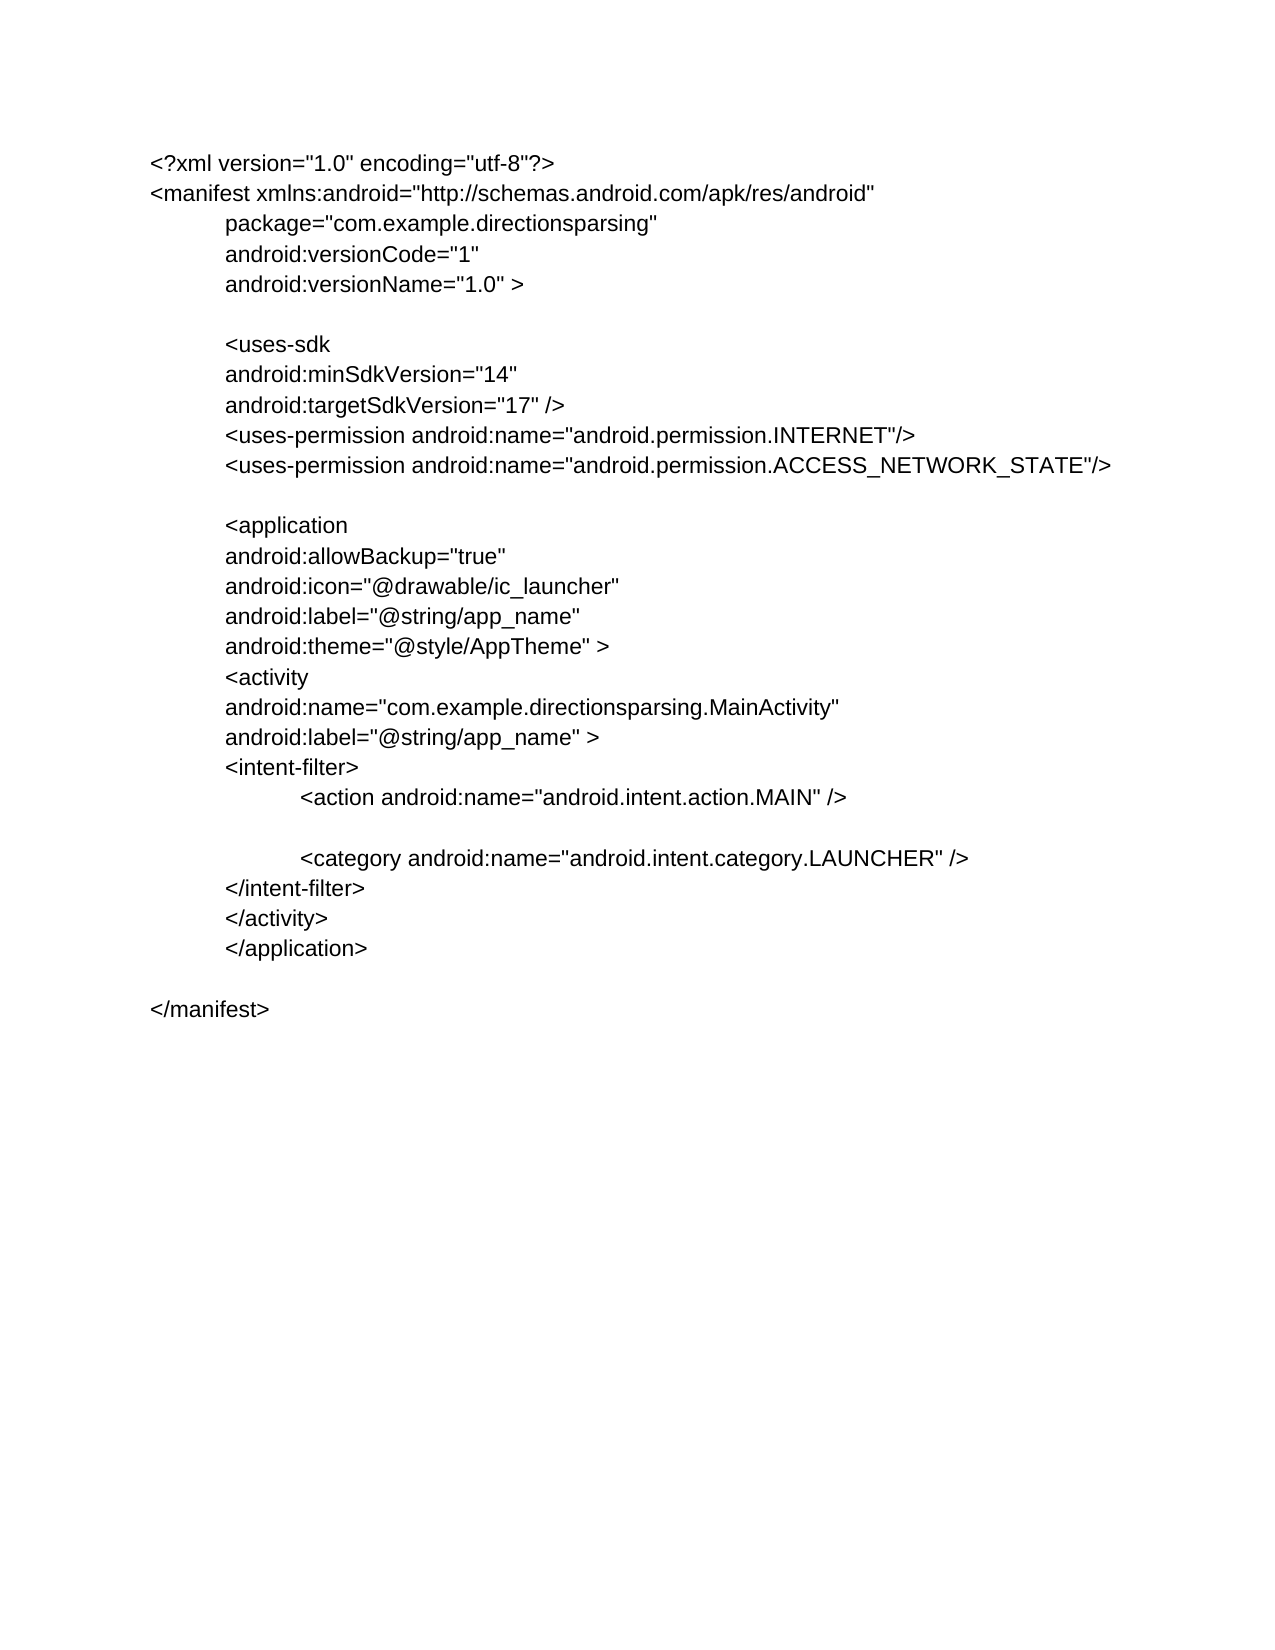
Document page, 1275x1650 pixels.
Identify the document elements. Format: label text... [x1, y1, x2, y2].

text </intent-filter> [150, 875, 1125, 901]
text android:label="@string/app_name" [150, 603, 1125, 629]
text android:name="com.example.directionsparsing.MainActivity" [150, 694, 1125, 720]
text <action android:name="android.intent.action.MAIN" /> [150, 784, 1125, 811]
text android:versionCode="1" [150, 241, 1125, 267]
text android:icon="@drawable/ic_launcher" [150, 573, 1125, 599]
text <activity [150, 663, 1125, 690]
text <uses-sdk [150, 331, 1125, 358]
text <?xml version="1.0" encoding="utf-8"?> [150, 150, 1125, 176]
text android:theme="@style/AppTheme" > [150, 633, 1125, 660]
text <intent-filter> [150, 754, 1125, 781]
text <uses-permission android:name="android.permission.ACCESS_NETWORK_STATE"/> [150, 452, 1125, 478]
text </manifest> [150, 996, 1125, 1022]
text <manifest xmlns:android="http://schemas.android.com/apk/res/android" [150, 180, 1125, 207]
text <category android:name="android.intent.category.LAUNCHER" /> [150, 845, 1125, 871]
text android:targetSdkVersion="17" /> [150, 392, 1125, 418]
text package="com.example.directionsparsing" [150, 210, 1125, 237]
text <application [150, 512, 1125, 539]
text android:minSdkVersion="14" [150, 361, 1125, 388]
text <uses-permission android:name="android.permission.INTERNET"/> [150, 422, 1125, 448]
text android:versionName="1.0" > [150, 271, 1125, 297]
text android:label="@string/app_name" > [150, 724, 1125, 750]
text android:allowBackup="true" [150, 543, 1125, 569]
text </application> [150, 935, 1125, 962]
text </activity> [150, 905, 1125, 932]
